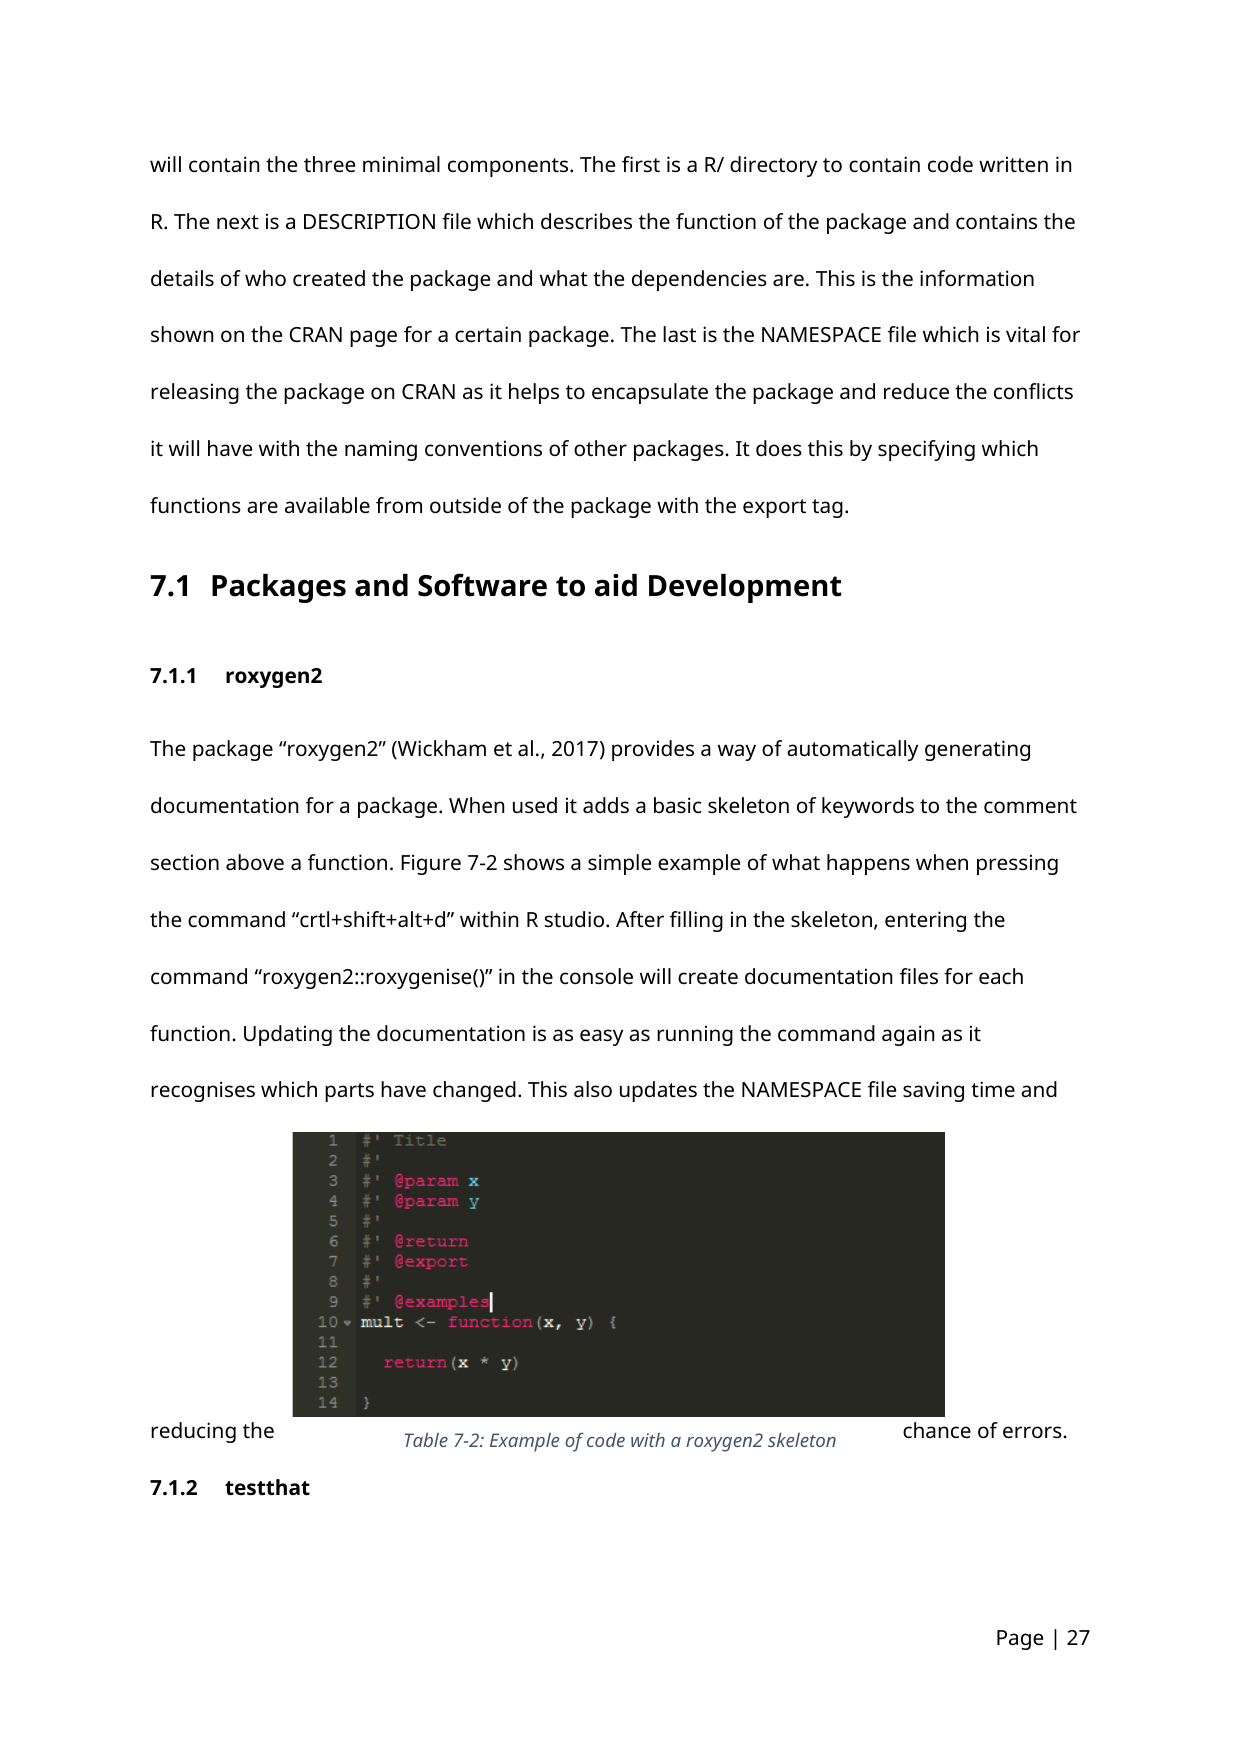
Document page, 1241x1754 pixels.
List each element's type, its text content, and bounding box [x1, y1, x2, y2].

picture [292, 1132, 945, 1417]
subtitle testthat [150, 1473, 1090, 1502]
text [150, 150, 1090, 520]
subtitle roxygen2 [150, 661, 1090, 689]
subtitle Packages and Software to aid Development [150, 565, 1090, 604]
